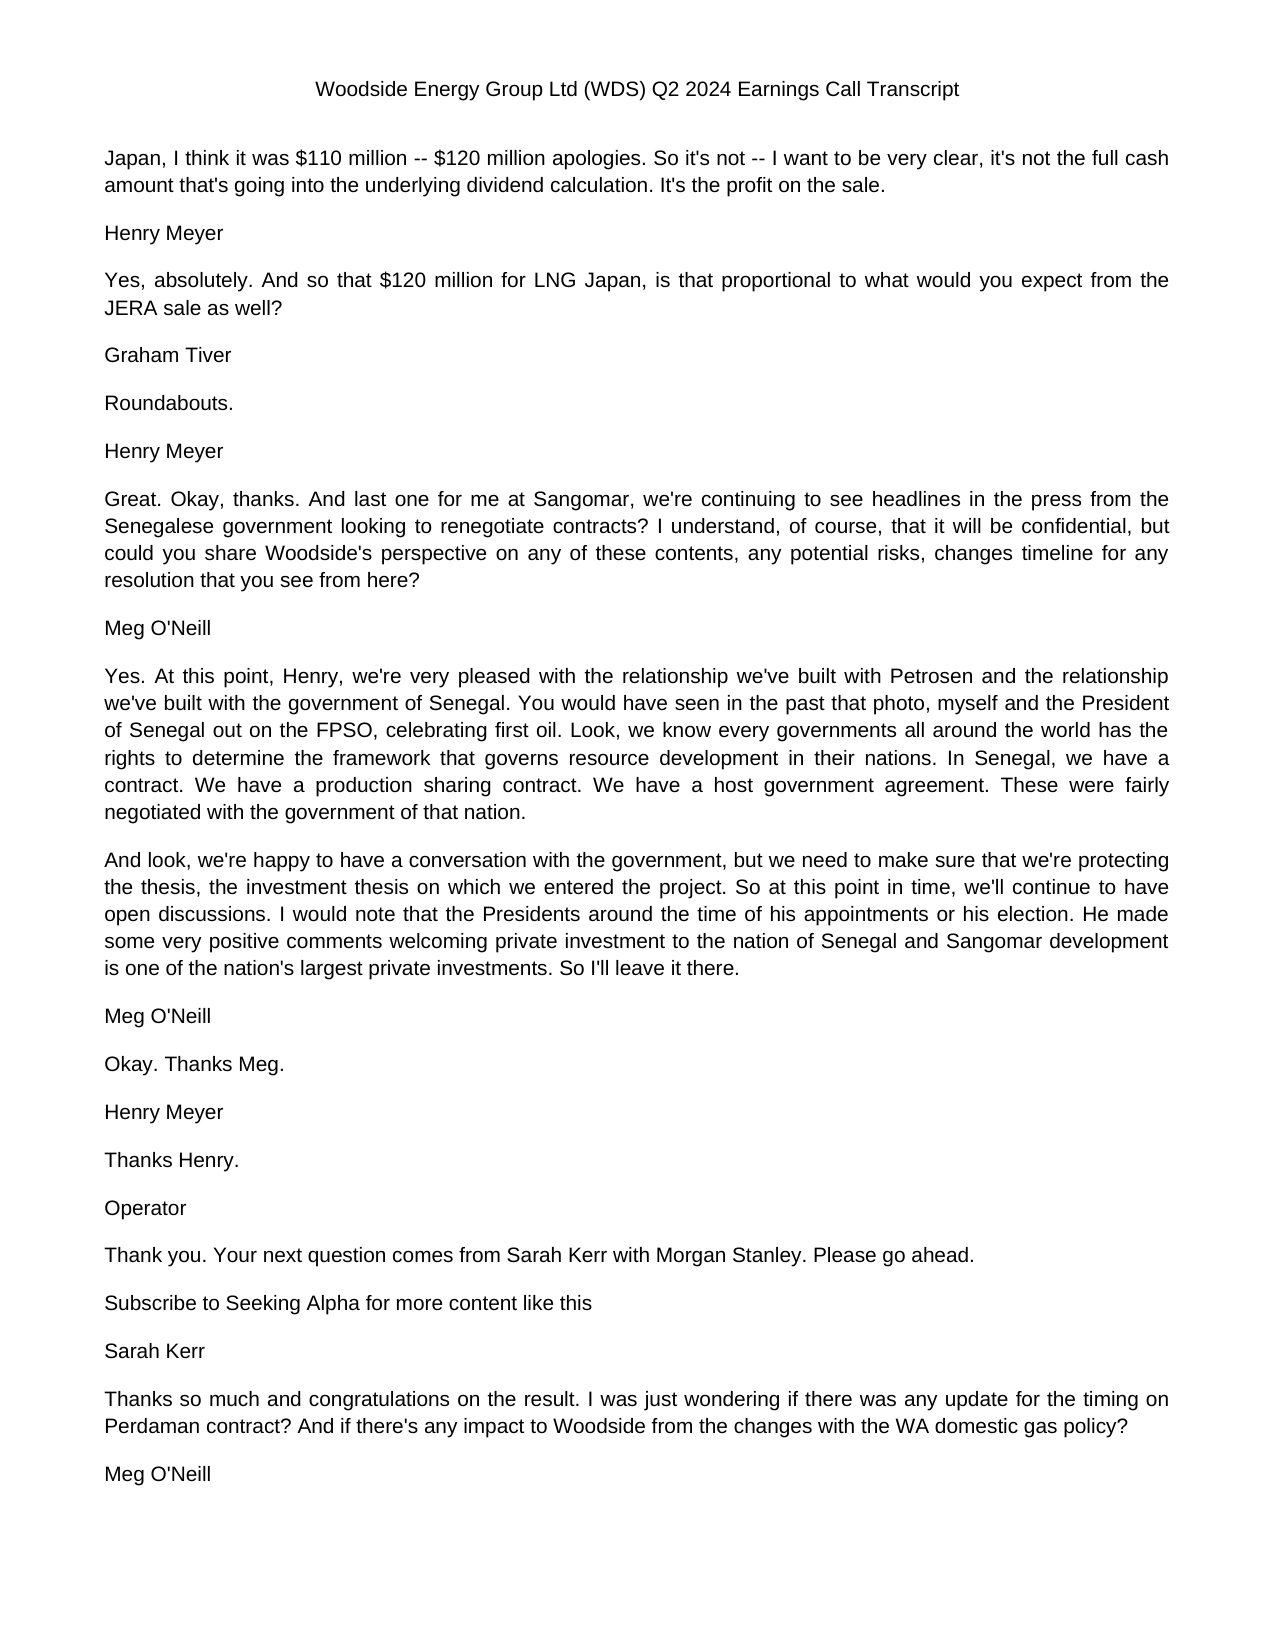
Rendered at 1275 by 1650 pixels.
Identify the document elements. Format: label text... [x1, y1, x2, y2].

text Meg O'Neill [104, 613, 1171, 640]
text Yes, absolutely. And so that $120 million for LNG Japan, is that proportional to what would you expect from the JERA sale as well? [104, 265, 1171, 319]
text Thanks Henry. [104, 1144, 1171, 1171]
text Henry Meyer [104, 436, 1171, 463]
text Roundabouts. [104, 388, 1171, 415]
text Thanks so much and congratulations on the result. I was just wondering if there was any update for the timing on Perdaman contract? And if there's any impact to Woodside from the changes with the WA domestic gas policy? [104, 1384, 1171, 1438]
text Graham Tiver [104, 340, 1171, 367]
text Great. Okay, thanks. And last one for me at Sangomar, we're continuing to see headlines in the press from the Senegalese government looking to renegotiate contracts? I understand, of course, that it will be confidential, but could you share Woodside's perspective on any of these contents, any potential risks, changes timeline for any resolution that you see from here? [104, 484, 1171, 592]
text Henry Meyer [104, 1096, 1171, 1123]
text Operator [104, 1192, 1171, 1219]
text Subscribe to Seeking Alpha for more content like this [104, 1288, 1171, 1315]
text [104, 142, 1171, 196]
text Henry Meyer [104, 217, 1171, 244]
text Thank you. Your next question comes from Sarah Kerr with Morgan Stanley. Please go ahead. [104, 1240, 1171, 1267]
text Meg O'Neill [104, 1001, 1171, 1028]
text And look, we're happy to have a conversation with the government, but we need to make sure that we're protecting the thesis, the investment thesis on which we entered the project. So at this point in time, we'll continue to have open discussions. I would note that the Presidents around the time of his appointments or his election. He made some very positive comments welcoming private investment to the nation of Senegal and Sangomar development is one of the nation's largest private investments. So I'll leave it there. [104, 844, 1171, 980]
text Okay. Thanks Meg. [104, 1048, 1171, 1076]
text Meg O'Neill [104, 1459, 1171, 1486]
text Sarah Kerr [104, 1336, 1171, 1363]
text Yes. At this point, Henry, we're very pleased with the relationship we've built with Petrosen and the relationship we've built with the government of Senegal. You would have seen in the past that photo, myself and the President of Senegal out on the FPSO, celebrating first oil. Look, we know every governments all around the world has the rights to determine the framework that governs resource development in their nations. In Senegal, we have a contract. We have a production sharing contract. We have a host government agreement. These were fairly negotiated with the government of that nation. [104, 661, 1171, 823]
